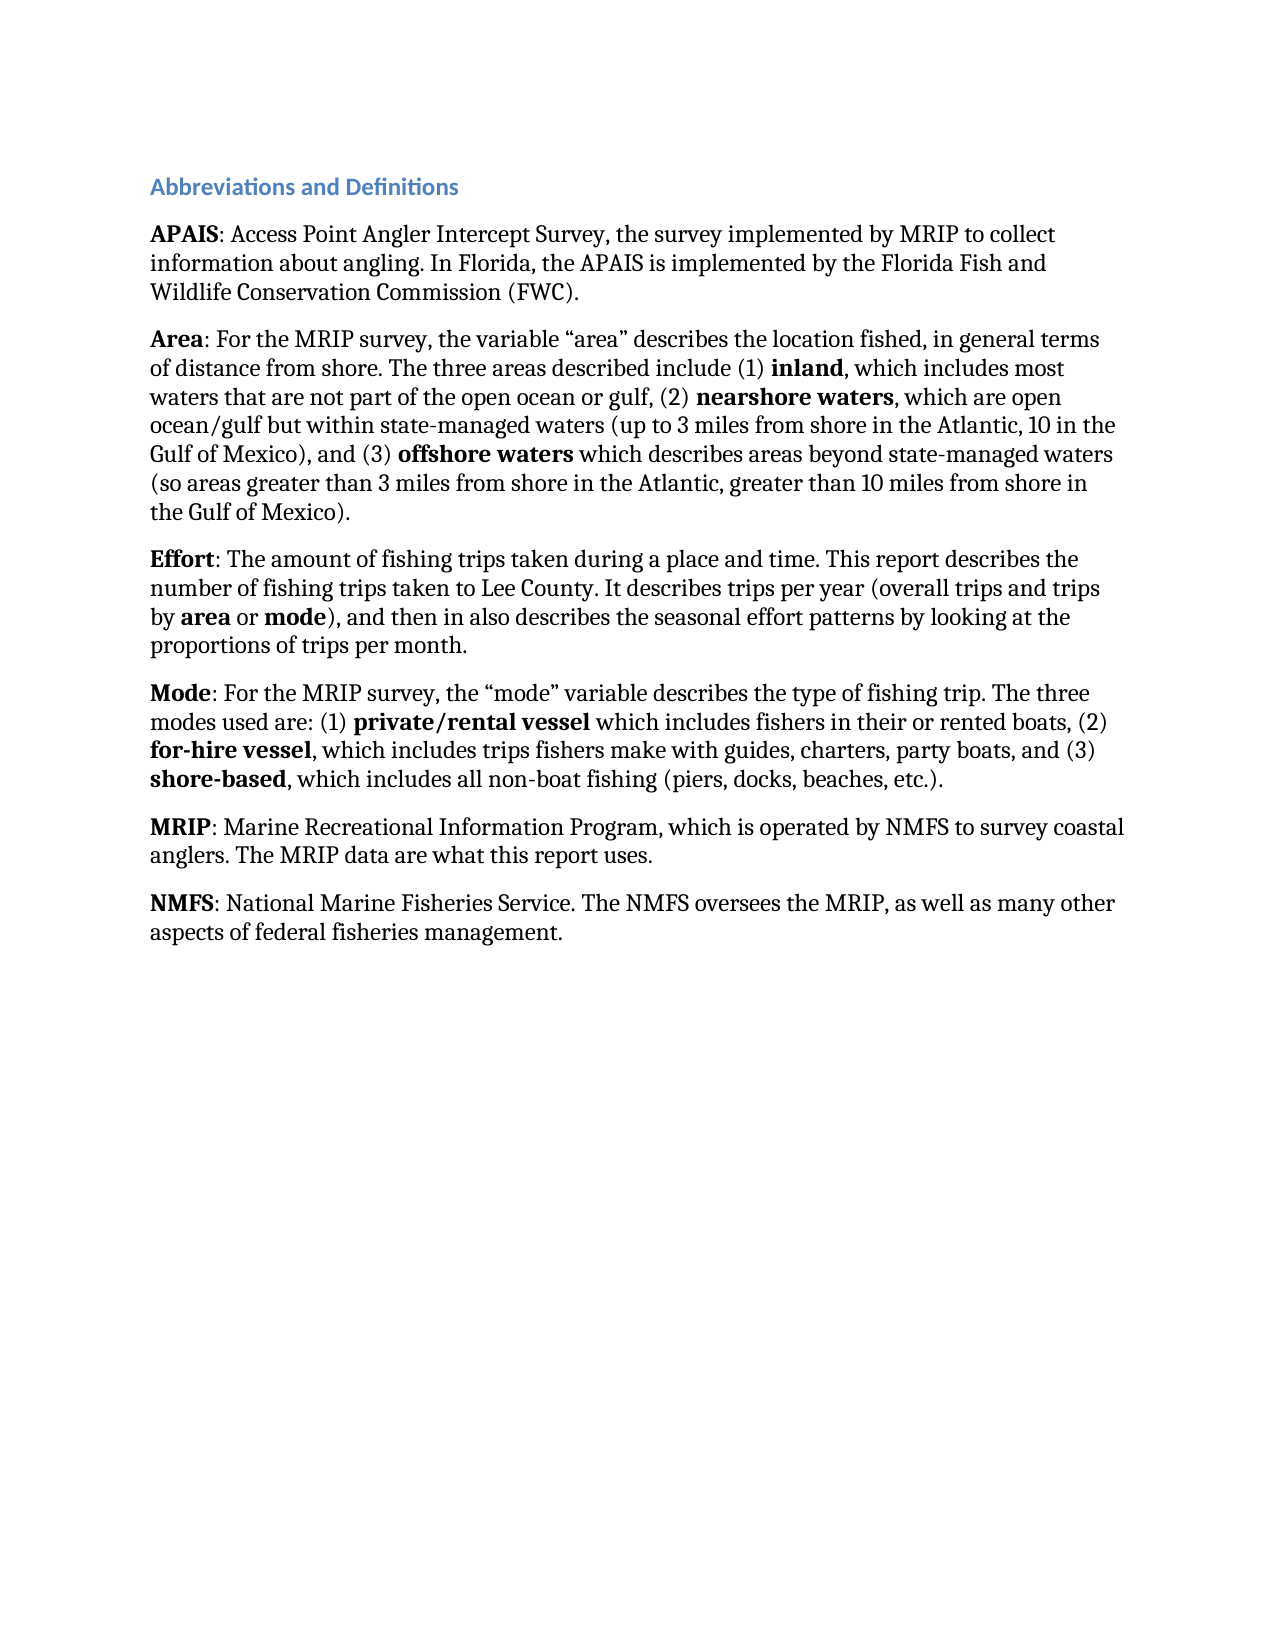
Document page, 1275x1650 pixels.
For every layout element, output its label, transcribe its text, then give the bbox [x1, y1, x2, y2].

text Area: For the MRIP survey, the variable “area” describes the location fished, in general terms of distance from shore. The three areas described include (1) inland, which includes most waters that are not part of the open ocean or gulf, (2) nearshore waters, which are open ocean/gulf but within state-managed waters (up to 3 miles from shore in the Atlantic, 10 in the Gulf of Mexico), and (3) offshore waters which describes areas beyond state-managed waters (so areas greater than 3 miles from shore in the Atlantic, greater than 10 miles from shore in the Gulf of Mexico). [150, 325, 1125, 526]
subtitle Abbreviations and Definitions [150, 171, 1125, 201]
text MRIP: Marine Recreational Information Program, which is operated by NMFS to survey coastal anglers. The MRIP data are what this report uses. [150, 813, 1125, 870]
text APAIS: Access Point Angler Intercept Survey, the survey implemented by MRIP to collect information about angling. In Florida, the APAIS is implemented by the Florida Fish and Wildlife Conservation Commission (FWC). [150, 220, 1125, 306]
text NMFS: National Marine Fisheries Service. The NMFS oversees the MRIP, as well as many other aspects of federal fisheries management. [150, 889, 1125, 946]
text Effort: The amount of fishing trips taken during a place and time. This report describes the number of fishing trips taken to Lee County. It describes trips per year (overall trips and trips by area or mode), and then in also describes the seasonal effort patterns by looking at the proportions of trips per month. [150, 545, 1125, 660]
text Mode: For the MRIP survey, the “mode” variable describes the type of fishing trip. The three modes used are: (1) private/rental vessel which includes fishers in their or rented boats, (2) for-hire vessel, which includes trips fishers make with guides, charters, party boats, and (3) shore-based, which includes all non-boat fishing (piers, docks, beaches, etc.). [150, 679, 1125, 794]
